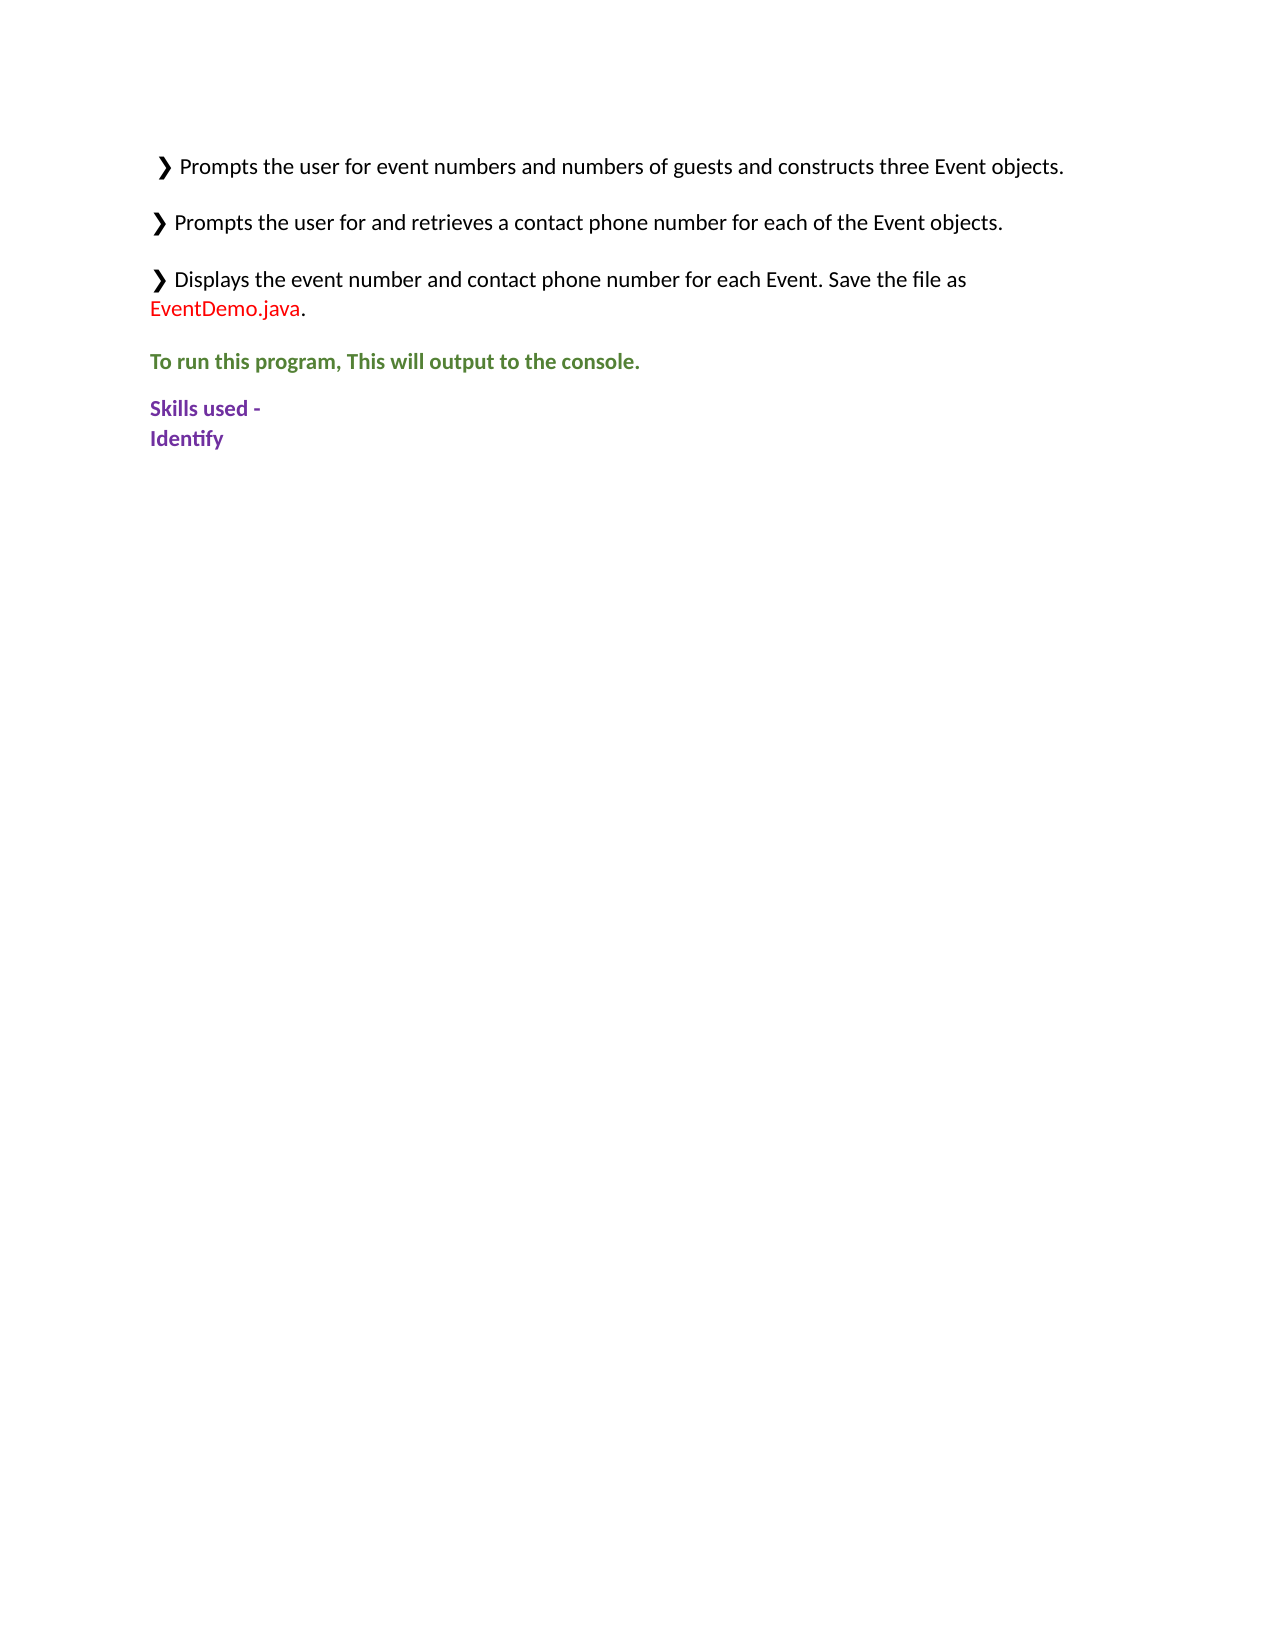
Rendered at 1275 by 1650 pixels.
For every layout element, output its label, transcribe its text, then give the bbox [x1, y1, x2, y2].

text Skills used - Identify [150, 394, 1125, 452]
text ❯ Prompts the user for and retrieves a contact phone number for each of the Event objects. [150, 206, 1125, 237]
text To run this program, This will output to the console. [150, 347, 1125, 375]
text ❯ Displays the event number and contact phone number for each Event. Save the file as EventDemo.java. [150, 262, 1125, 322]
text ❯ Prompts the user for event numbers and numbers of guests and constructs three Event objects. [150, 150, 1125, 181]
